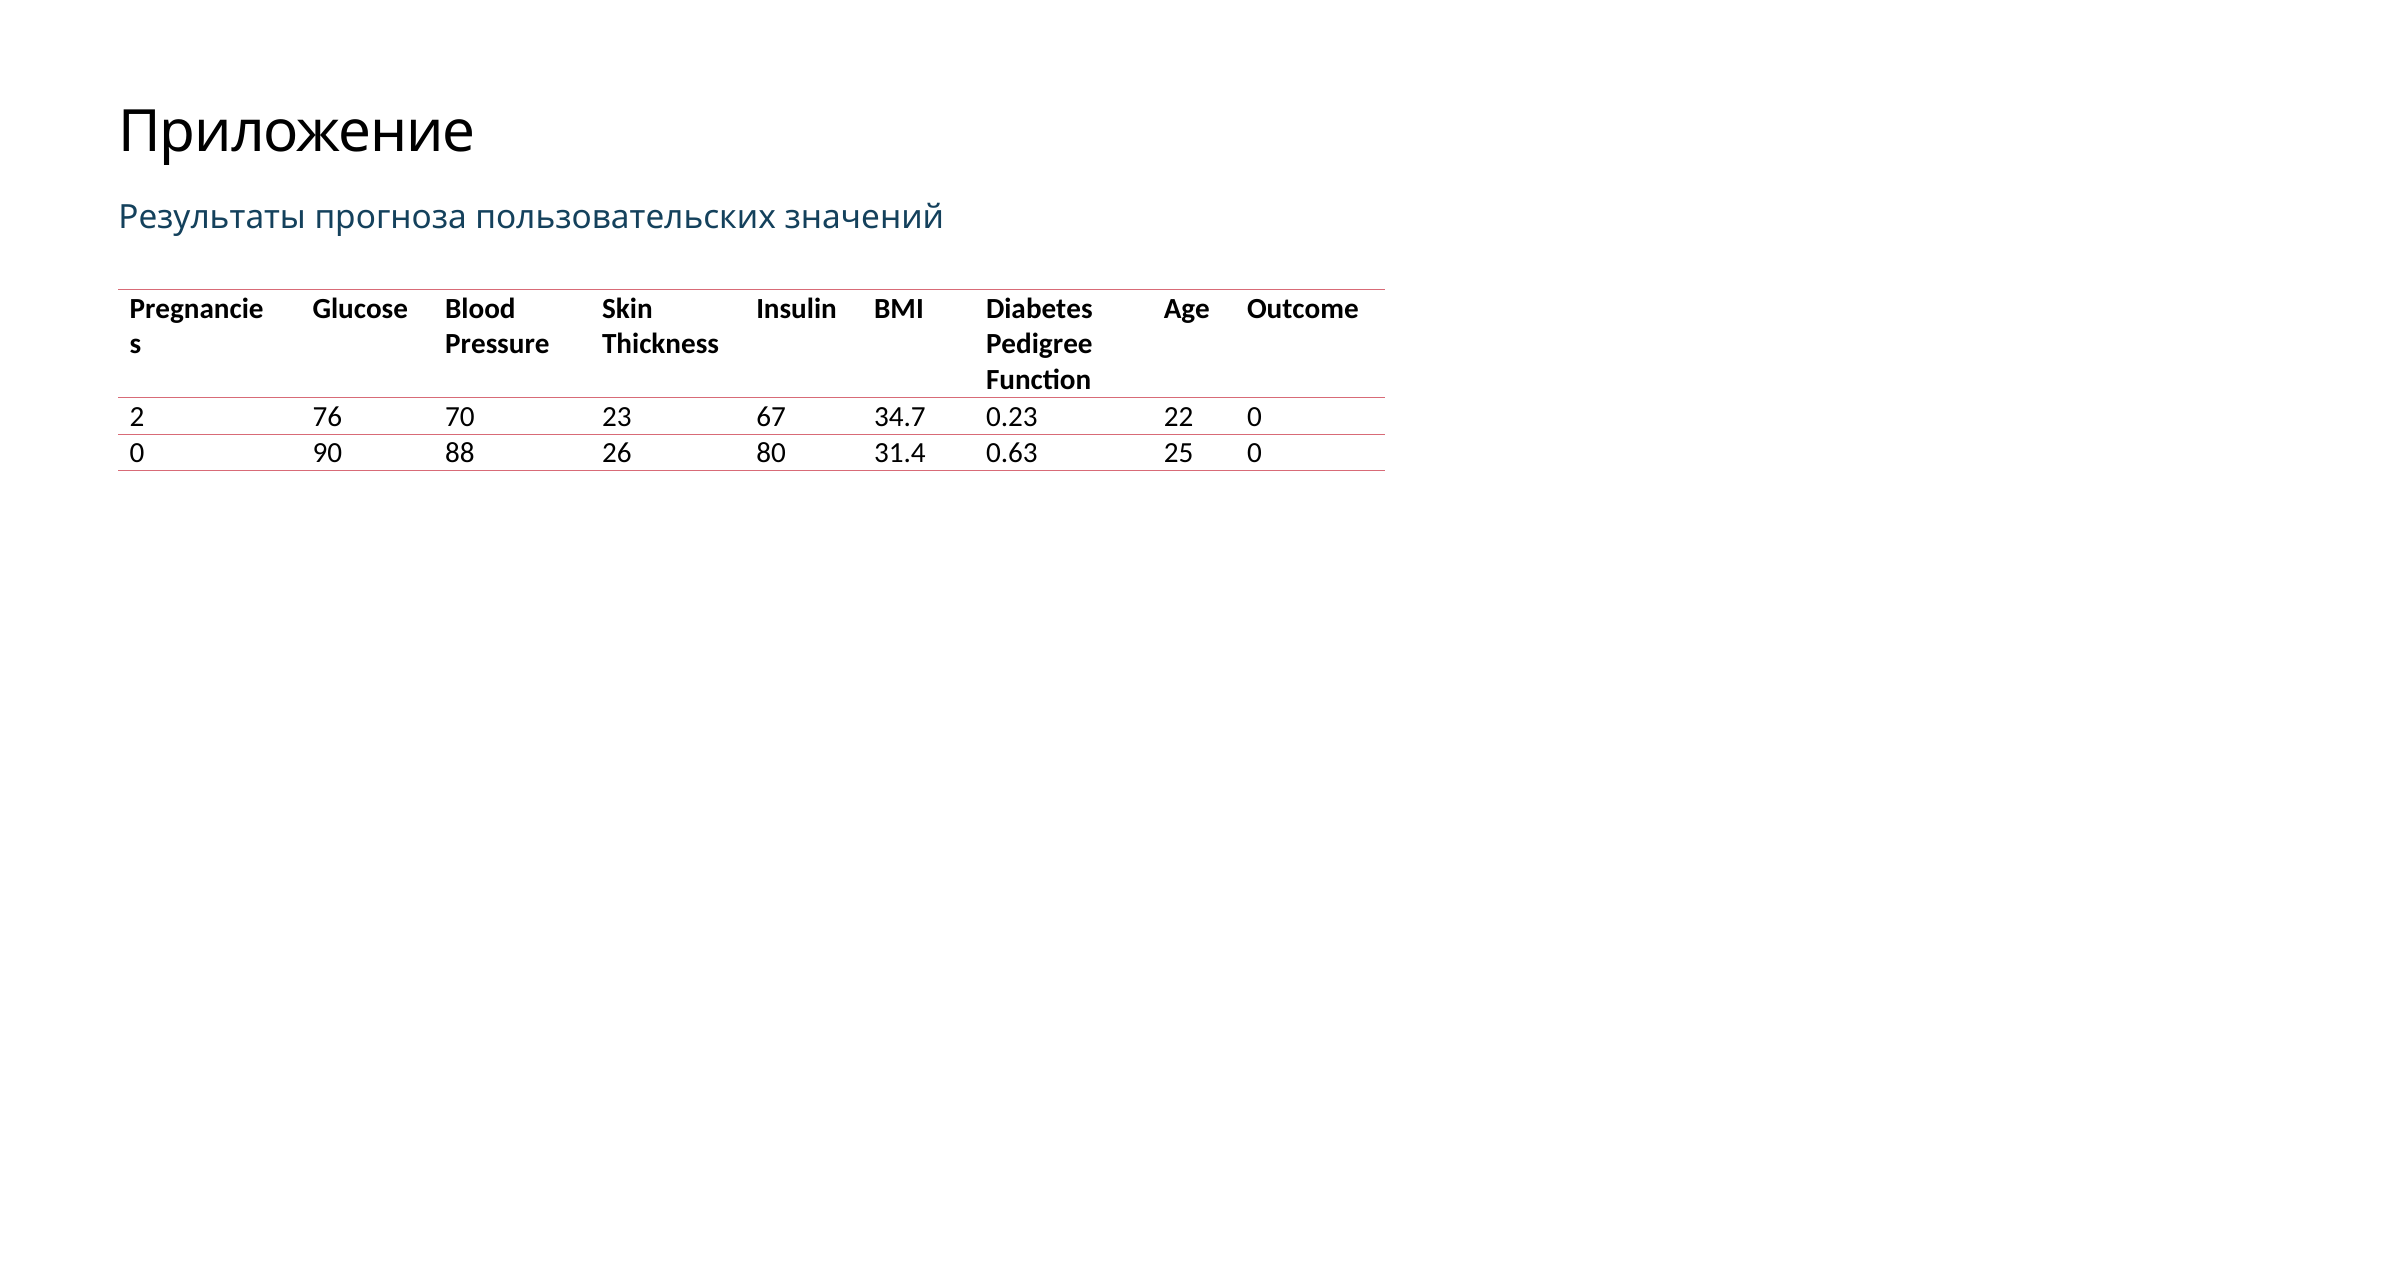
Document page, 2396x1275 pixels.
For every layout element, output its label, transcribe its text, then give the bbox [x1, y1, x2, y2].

table_header Age [1152, 290, 1236, 397]
table_cell 0.23 [975, 398, 1152, 433]
table_cell 34.7 [863, 398, 974, 433]
table_header Skin Thickness [591, 290, 745, 397]
table_cell 26 [591, 435, 745, 470]
table_cell 22 [1152, 398, 1236, 433]
table_cell 90 [301, 435, 434, 470]
table_header Insulin [745, 290, 863, 397]
table_cell 76 [301, 398, 434, 433]
table_cell 2 [118, 398, 301, 433]
subtitle Результаты прогноза пользовательских значений [118, 193, 2277, 238]
table_cell 80 [745, 435, 863, 470]
table_header Diabetes Pedigree Function [975, 290, 1152, 397]
table_cell 23 [591, 398, 745, 433]
table_header Blood Pressure [434, 290, 591, 397]
table_header BMI [863, 290, 974, 397]
table_cell 88 [434, 435, 591, 470]
table_header Outcome [1236, 290, 1384, 397]
table_cell 0 [118, 435, 301, 470]
table_cell 67 [745, 398, 863, 433]
table_header Pregnancies [118, 290, 301, 397]
table_cell 0 [1236, 398, 1384, 433]
table_cell 31.4 [863, 435, 974, 470]
table_cell 0.63 [975, 435, 1152, 470]
title Приложение [118, 89, 2277, 168]
table_cell 0 [1236, 435, 1384, 470]
table_header Glucose [301, 290, 434, 397]
table_cell 70 [434, 398, 591, 433]
table_cell 25 [1152, 435, 1236, 470]
